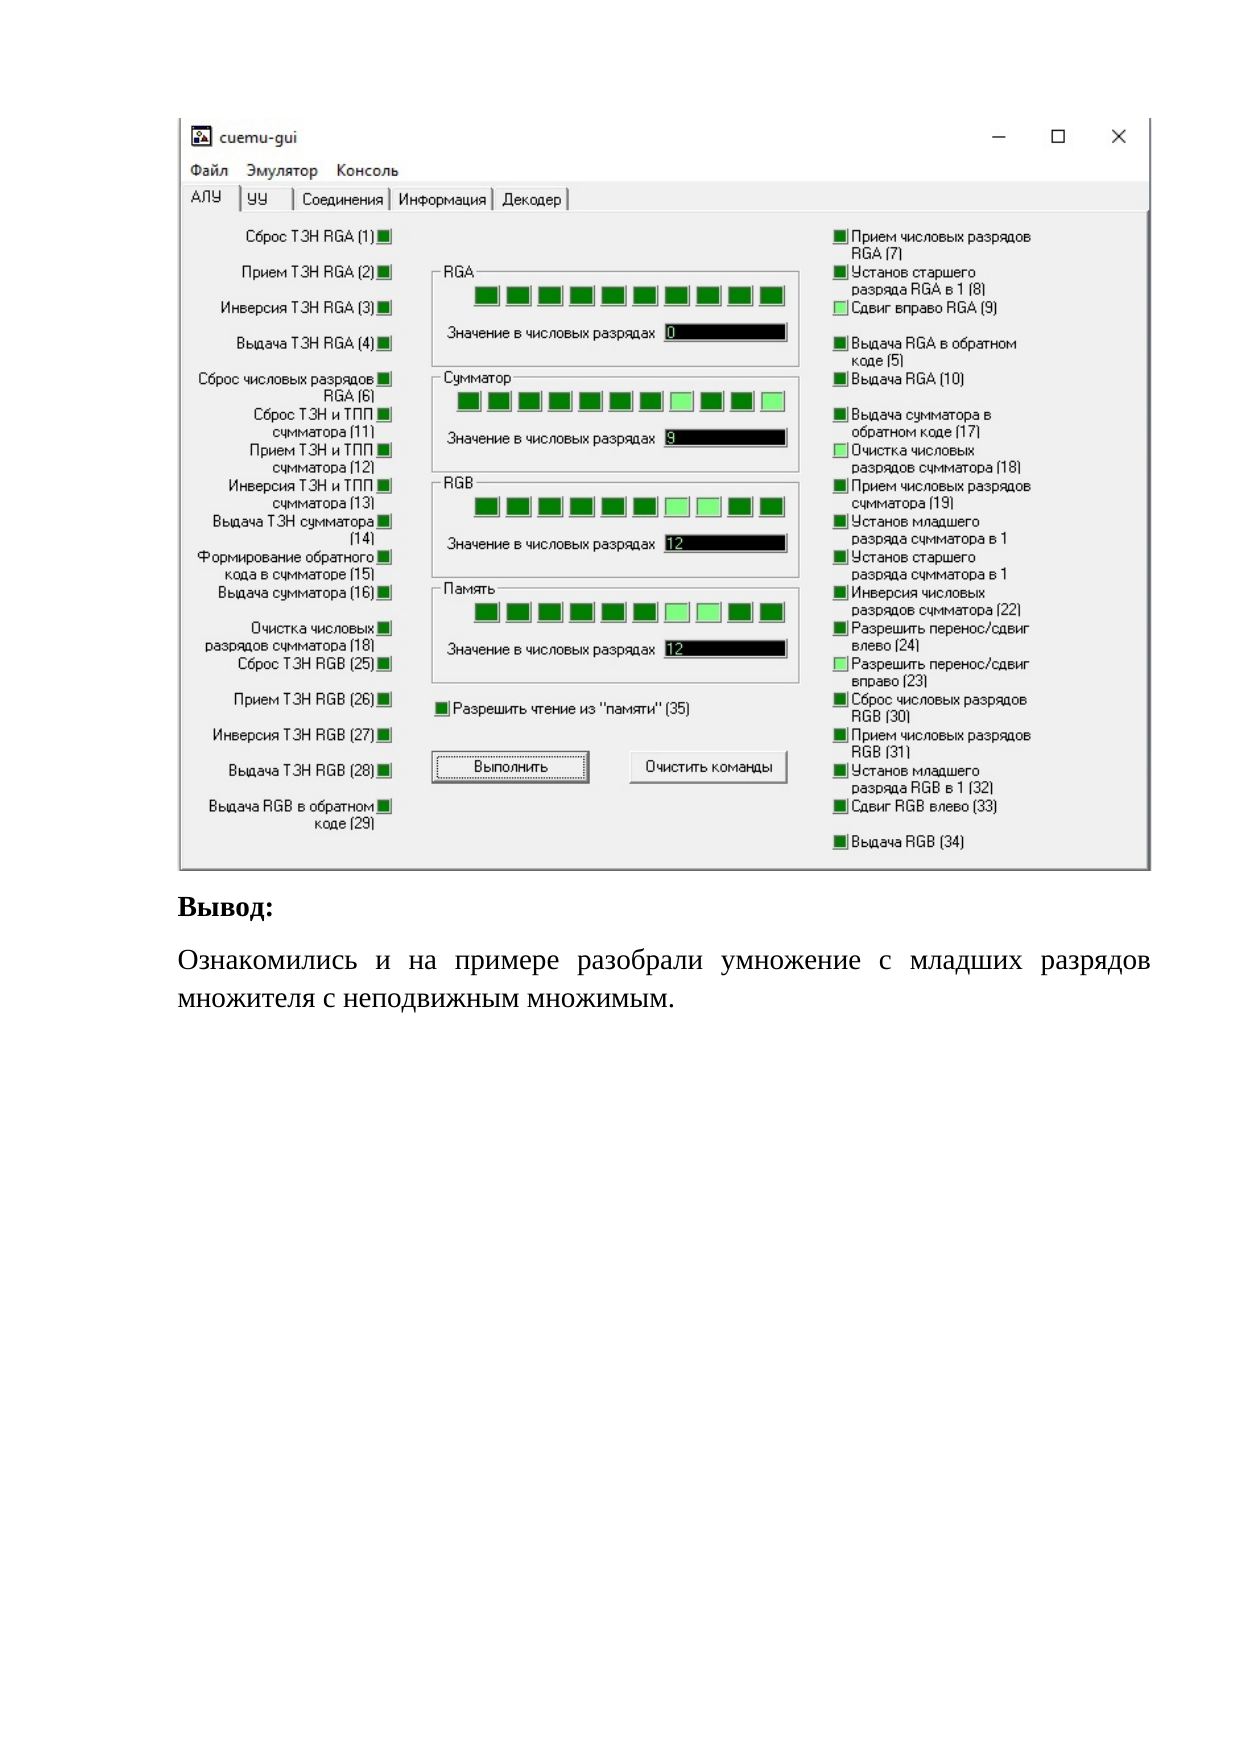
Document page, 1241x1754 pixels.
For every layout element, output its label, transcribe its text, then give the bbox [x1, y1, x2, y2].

picture [177, 118, 1152, 871]
text Вывод: [177, 889, 1152, 923]
text Ознакомились и на примере разобрали умножение с младших разрядов множителя с неподвижным множимым. [177, 942, 1152, 1014]
